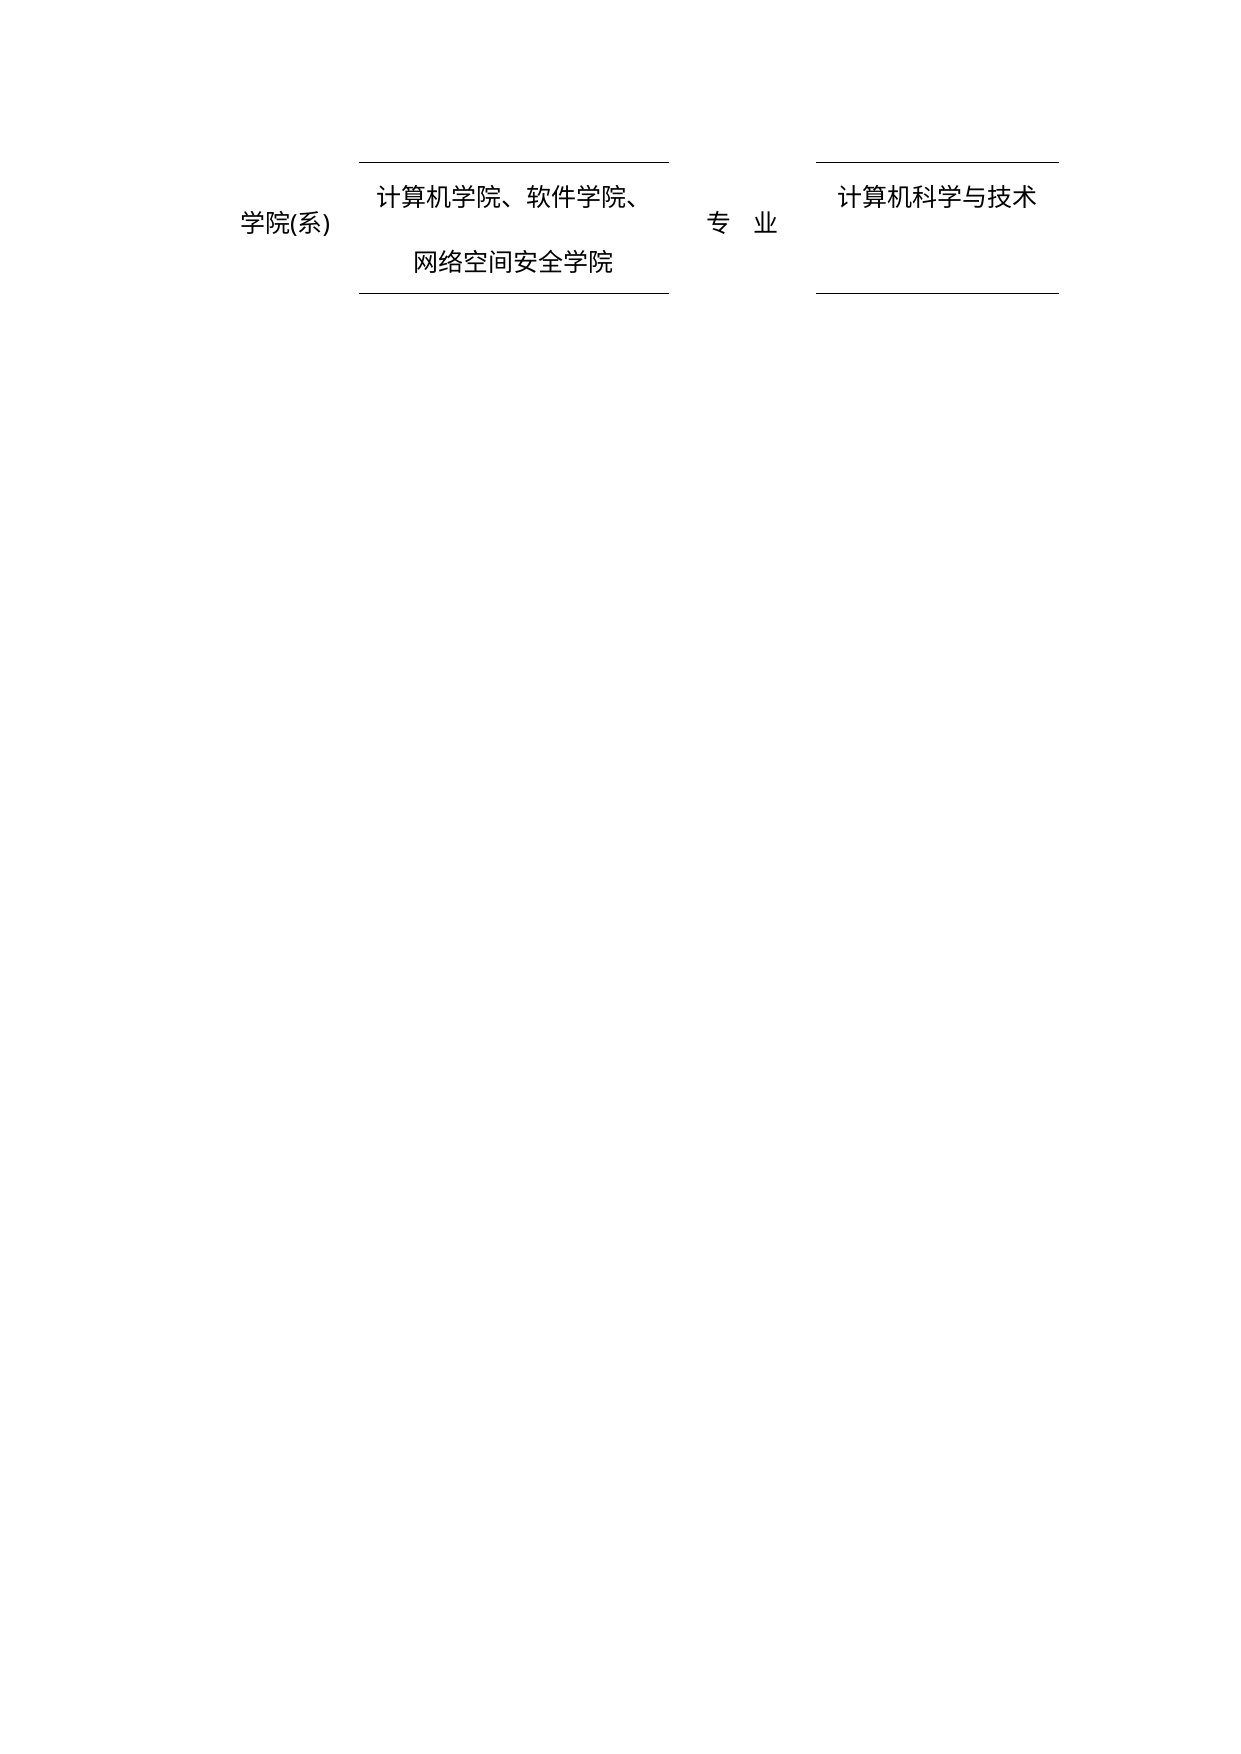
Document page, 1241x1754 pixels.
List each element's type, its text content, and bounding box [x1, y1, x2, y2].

table_cell 计算机学院、软件学院、网络空间安全学院 [359, 163, 669, 293]
table_cell 专 业 [669, 162, 816, 293]
table_cell 计算机科学与技术 [816, 163, 1059, 293]
table_cell 学院(系) [211, 162, 358, 293]
